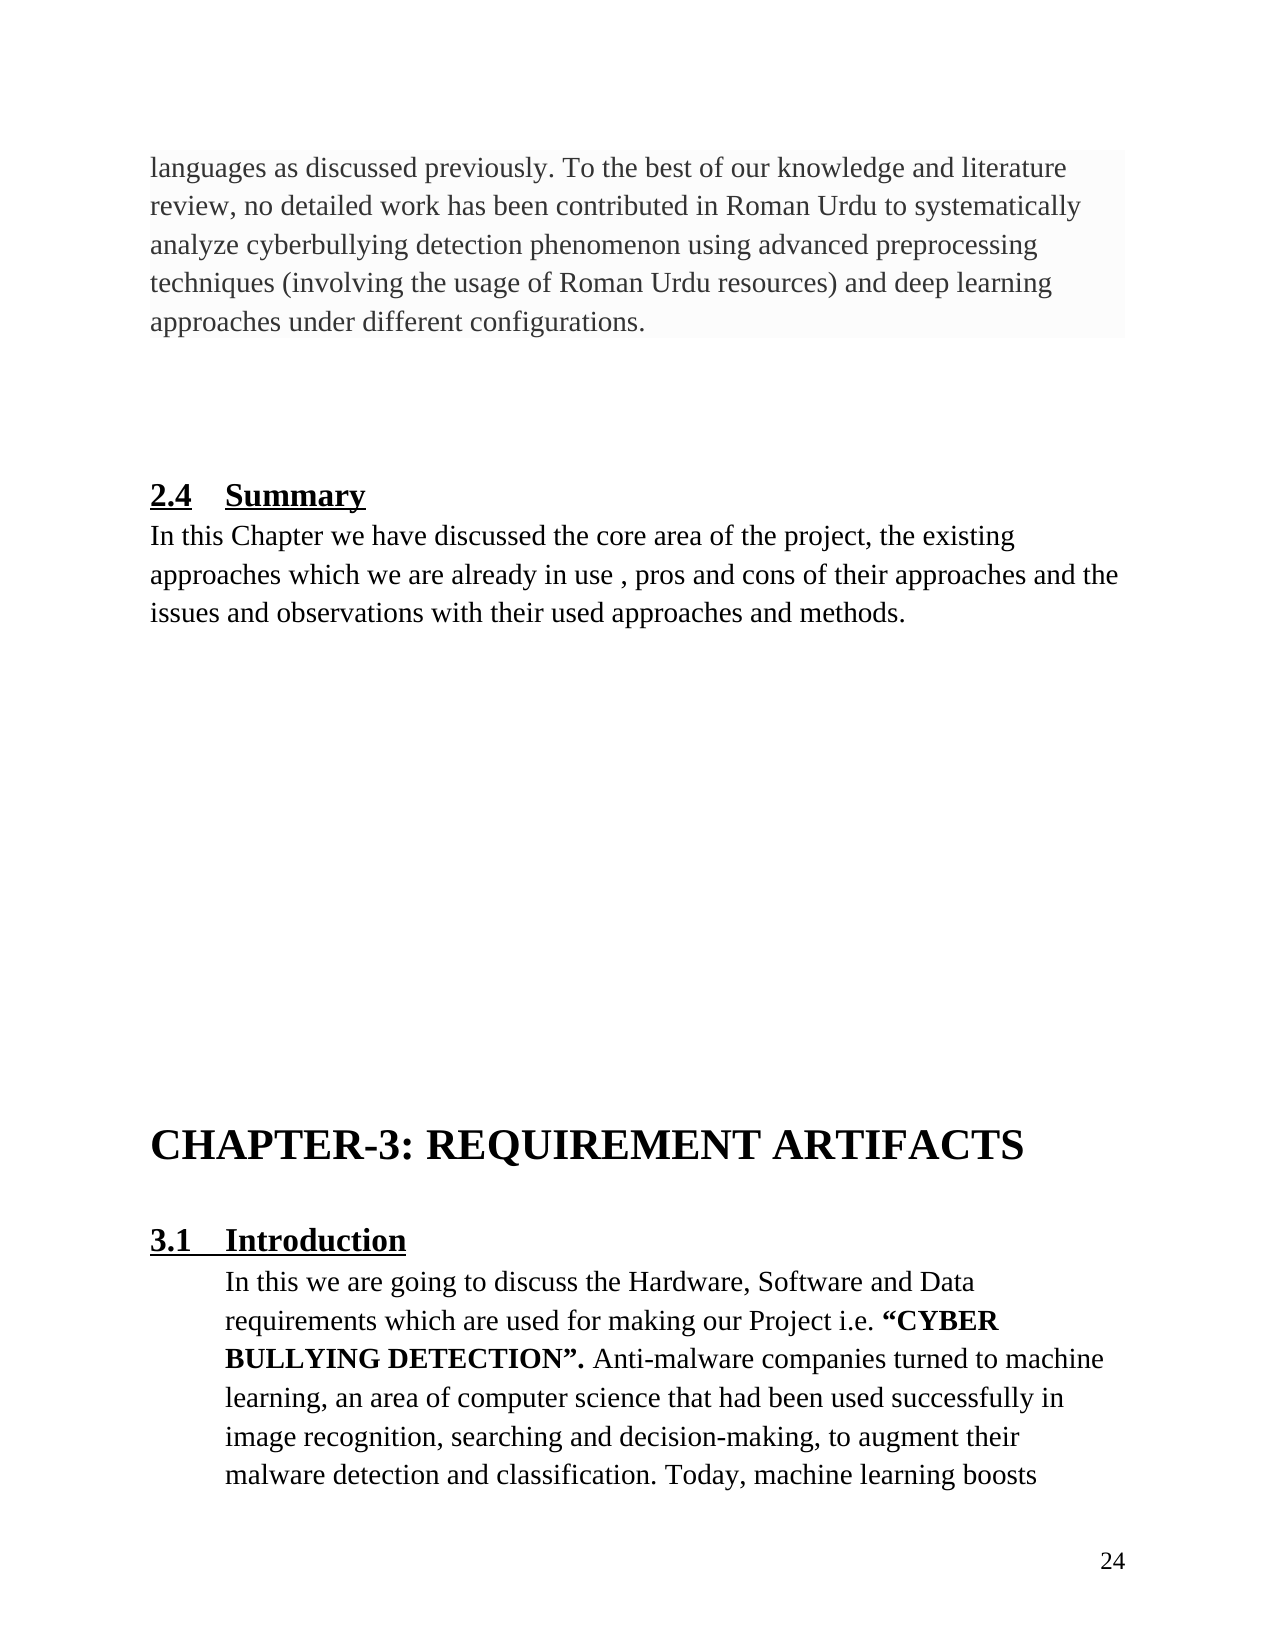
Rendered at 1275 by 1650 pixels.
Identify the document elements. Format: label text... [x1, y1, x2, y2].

text 3.1 Introduction [150, 1220, 1125, 1259]
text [225, 1264, 1125, 1491]
text CHAPTER-3: REQUIREMENT ARTIFACTS [150, 1118, 1125, 1169]
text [150, 150, 1125, 338]
text 2.4 Summary In this Chapter we have discussed the core area of the project, the existing approaches which we are already in use , pros and cons of their approaches and the issues and observations with their used approaches and methods. [150, 475, 1125, 629]
